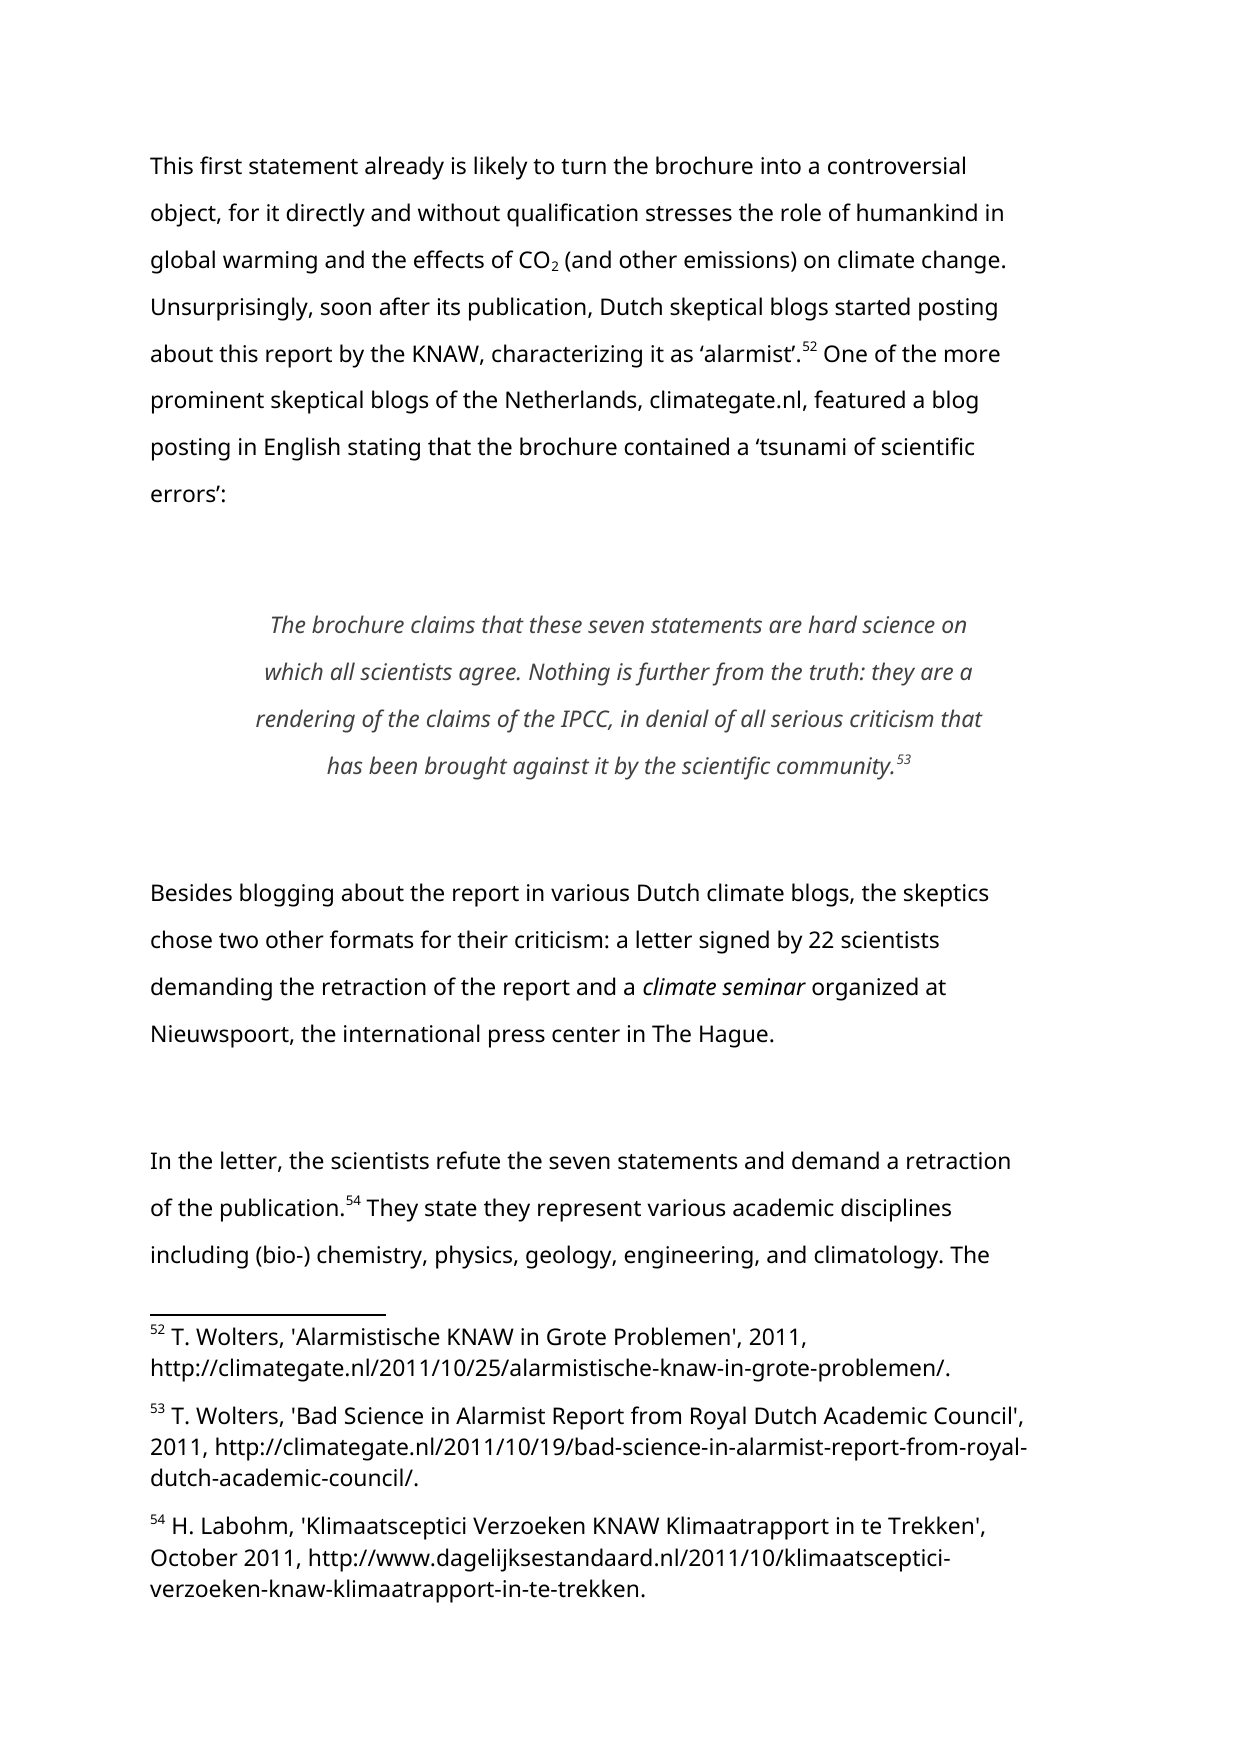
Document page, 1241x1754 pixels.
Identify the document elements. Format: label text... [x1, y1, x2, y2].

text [150, 1145, 1033, 1270]
text The brochure claims that these seven statements are hard science on which all scientists agree. Nothing is further from the truth: they are a rendering of the claims of the IPCC, in denial of all serious criticism that has been brought against it by the scientific community. [240, 609, 1000, 781]
text Besides blogging about the report in various Dutch climate blogs, the skeptics chose two other formats for their criticism: a letter signed by 22 scientists demanding the retraction of the report and a climate seminar organized at Nieuwspoort, the international press center in The Hague. [150, 877, 1033, 1049]
text This first statement already is likely to turn the brochure into a controversial object, for it directly and without qualification stresses the role of humankind in global warming and the effects of CO2 (and other emissions) on climate change. Unsurprisingly, soon after its publication, Dutch skeptical blogs started posting about this report by the KNAW, characterizing it as ‘alarmist’. One of the more prominent skeptical blogs of the Netherlands, climategate.nl, featured a blog posting in English stating that the brochure contained a ‘tsunami of scientific errors’: [150, 150, 1033, 509]
